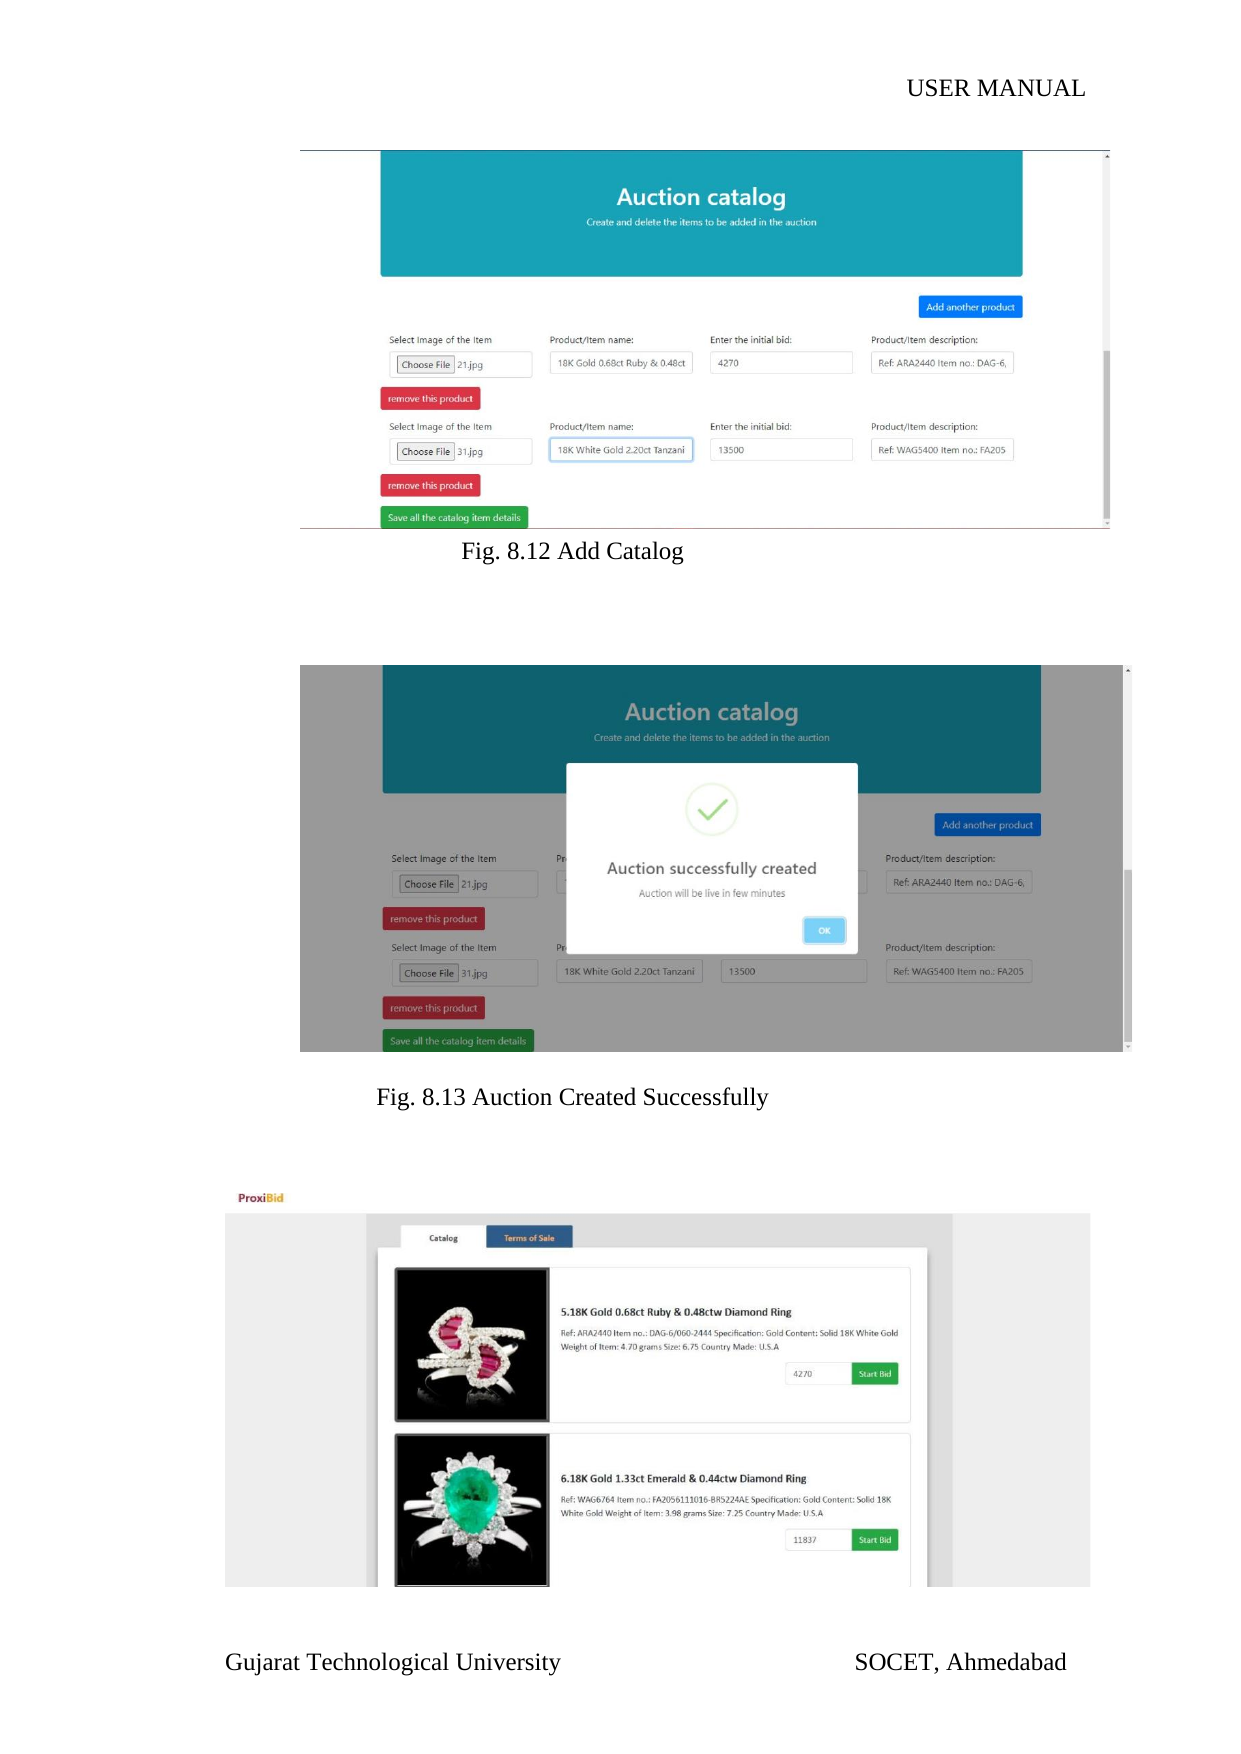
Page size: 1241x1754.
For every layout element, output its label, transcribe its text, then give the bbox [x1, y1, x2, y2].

picture [300, 665, 1133, 1052]
picture [300, 150, 1110, 529]
picture [225, 1193, 1091, 1587]
text Fig. 8.13 Auction Created Successfully [286, 1082, 858, 1111]
text Fig. 8.12 Add Catalog [286, 536, 858, 564]
